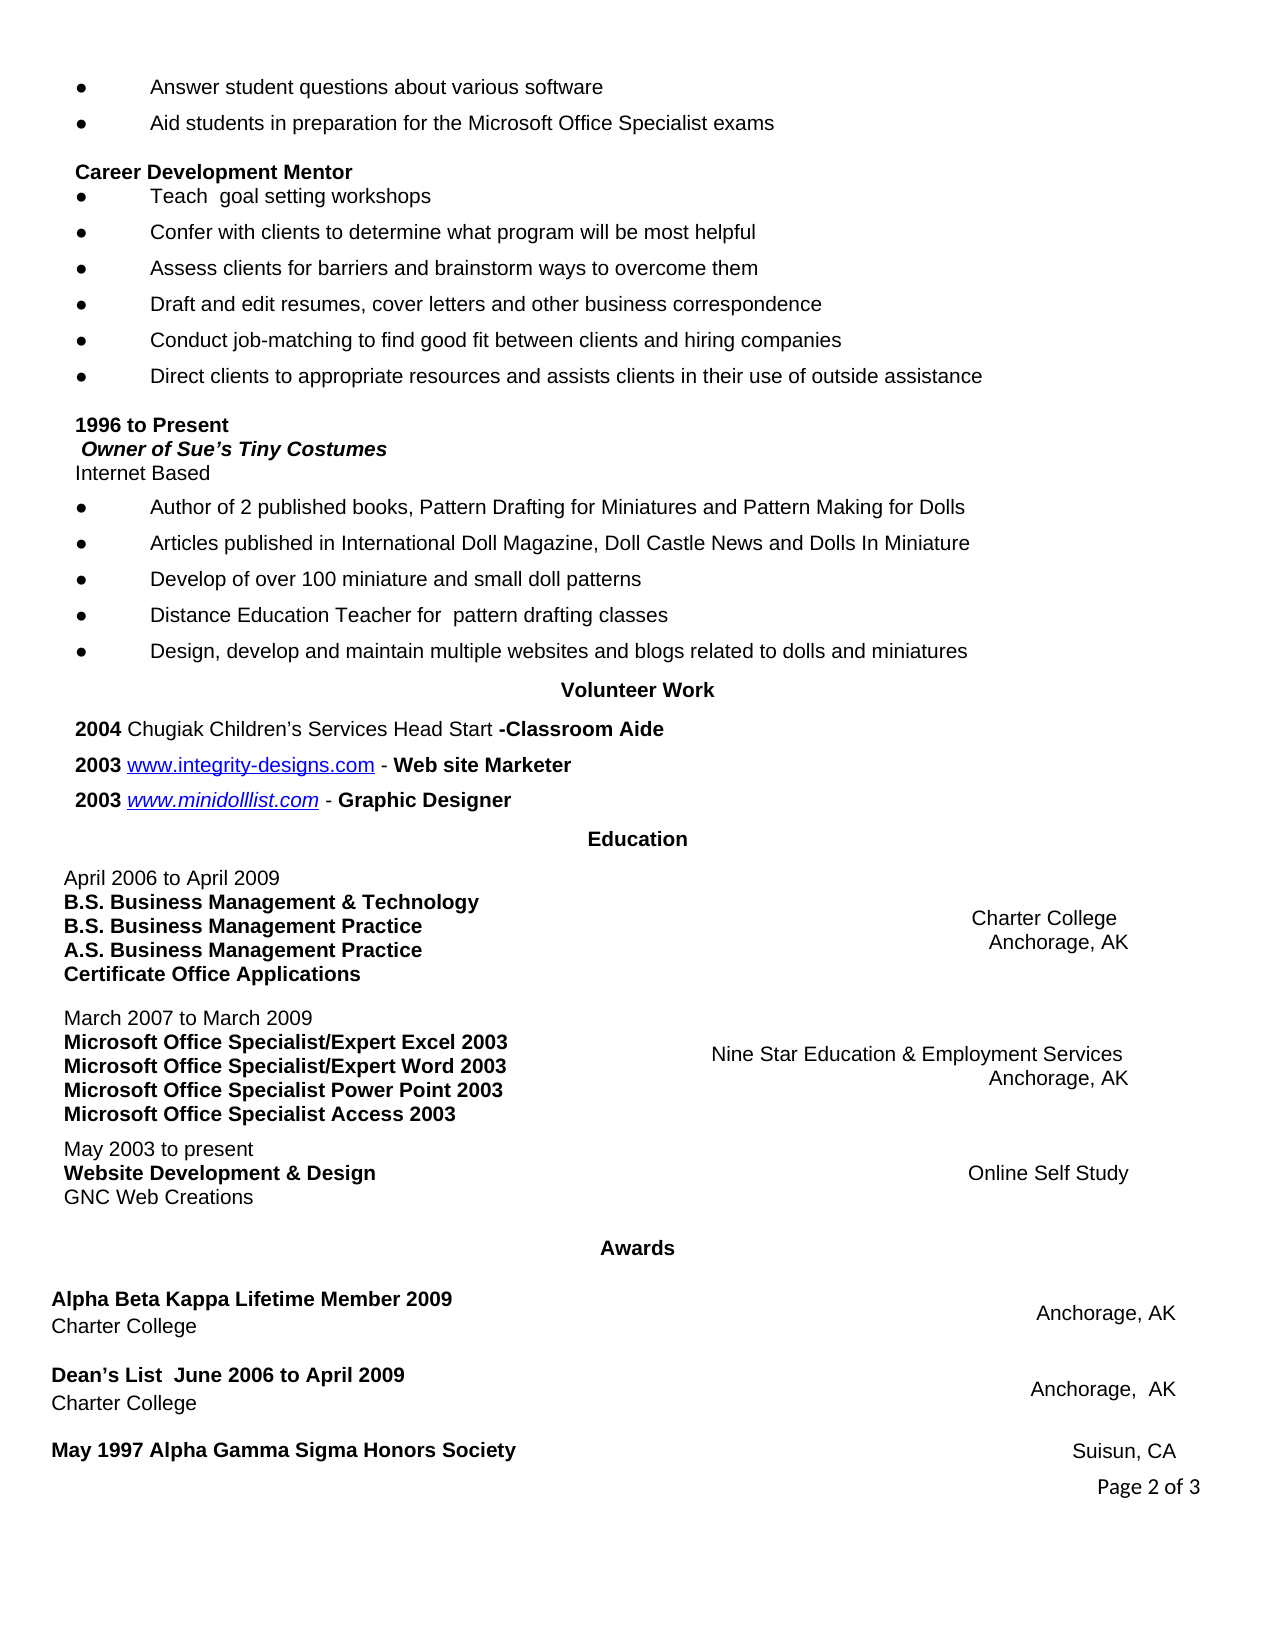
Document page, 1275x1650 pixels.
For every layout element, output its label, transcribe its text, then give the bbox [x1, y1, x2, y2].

table_cell March 2007 to March 2009 Microsoft Office Specialist/Expert Excel 2003 Microsoft Office Specialist/Expert Word 2003 Microsoft Office Specialist Power Point 2003 Microsoft Office Specialist Access 2003 [64, 1006, 637, 1137]
list Distance Education Teacher for pattern drafting classes [75, 603, 1200, 627]
list Develop of over 100 miniature and small doll patterns [75, 567, 1200, 591]
text 2004 Chugiak Children’s Services Head Start -Classroom Aide [75, 716, 1200, 740]
table_header Charter College Anchorage, AK [637, 866, 1129, 1006]
table_cell Dean’s List June 2006 to April 2009 Charter College [40, 1351, 613, 1427]
text 2003 www.integrity-designs.com - Web site Marketer [75, 752, 1200, 776]
list Draft and edit resumes, cover letters and other business correspondence [75, 292, 1200, 316]
text Owner of Sue’s Tiny Costumes [75, 436, 1200, 460]
table_header Alpha Beta Kappa Lifetime Member 2009 Charter College [40, 1275, 613, 1351]
table_cell Online Self Study [637, 1137, 1129, 1221]
list Author of 2 published books, Pattern Drafting for Miniatures and Pattern Making for Dolls [75, 495, 1200, 519]
table_cell Suisun, CA [614, 1428, 1187, 1463]
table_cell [40, 1428, 613, 1463]
text Internet Based [75, 460, 1200, 484]
list Confer with clients to determine what program will be most helpful [75, 220, 1200, 244]
table_cell May 2003 to present Website Development & Design GNC Web Creations [64, 1137, 637, 1221]
list Teach goal setting workshops [75, 184, 1200, 208]
text Awards [75, 1236, 1200, 1260]
list Design, develop and maintain multiple websites and blogs related to dolls and miniatures [75, 638, 1200, 662]
table_header April 2006 to April 2009 B.S. Business Management & Technology B.S. Business Management Practice A.S. Business Management Practice Certificate Office Applications [64, 866, 637, 1006]
text 2003 www.minidolllist.com - Graphic Designer [75, 788, 1200, 812]
table_header Anchorage, AK [614, 1275, 1187, 1351]
text 1996 to Present [75, 412, 1200, 436]
list Conduct job-matching to find good fit between clients and hiring companies [75, 328, 1200, 352]
table_cell Anchorage, AK [614, 1351, 1187, 1427]
table_cell Nine Star Education & Employment Services Anchorage, AK [637, 1006, 1129, 1137]
list Articles published in International Doll Magazine, Doll Castle News and Dolls In Miniature [75, 531, 1200, 555]
text Volunteer Work [75, 677, 1200, 701]
list Aid students in preparation for the Microsoft Office Specialist exams [75, 111, 1200, 135]
list Answer student questions about various software [75, 75, 1200, 99]
list Direct clients to appropriate resources and assists clients in their use of outside assistance [75, 363, 1200, 387]
text Education [75, 827, 1200, 851]
list Assess clients for barriers and brainstorm ways to overcome them [75, 256, 1200, 280]
text Career Development Mentor [75, 160, 1200, 184]
